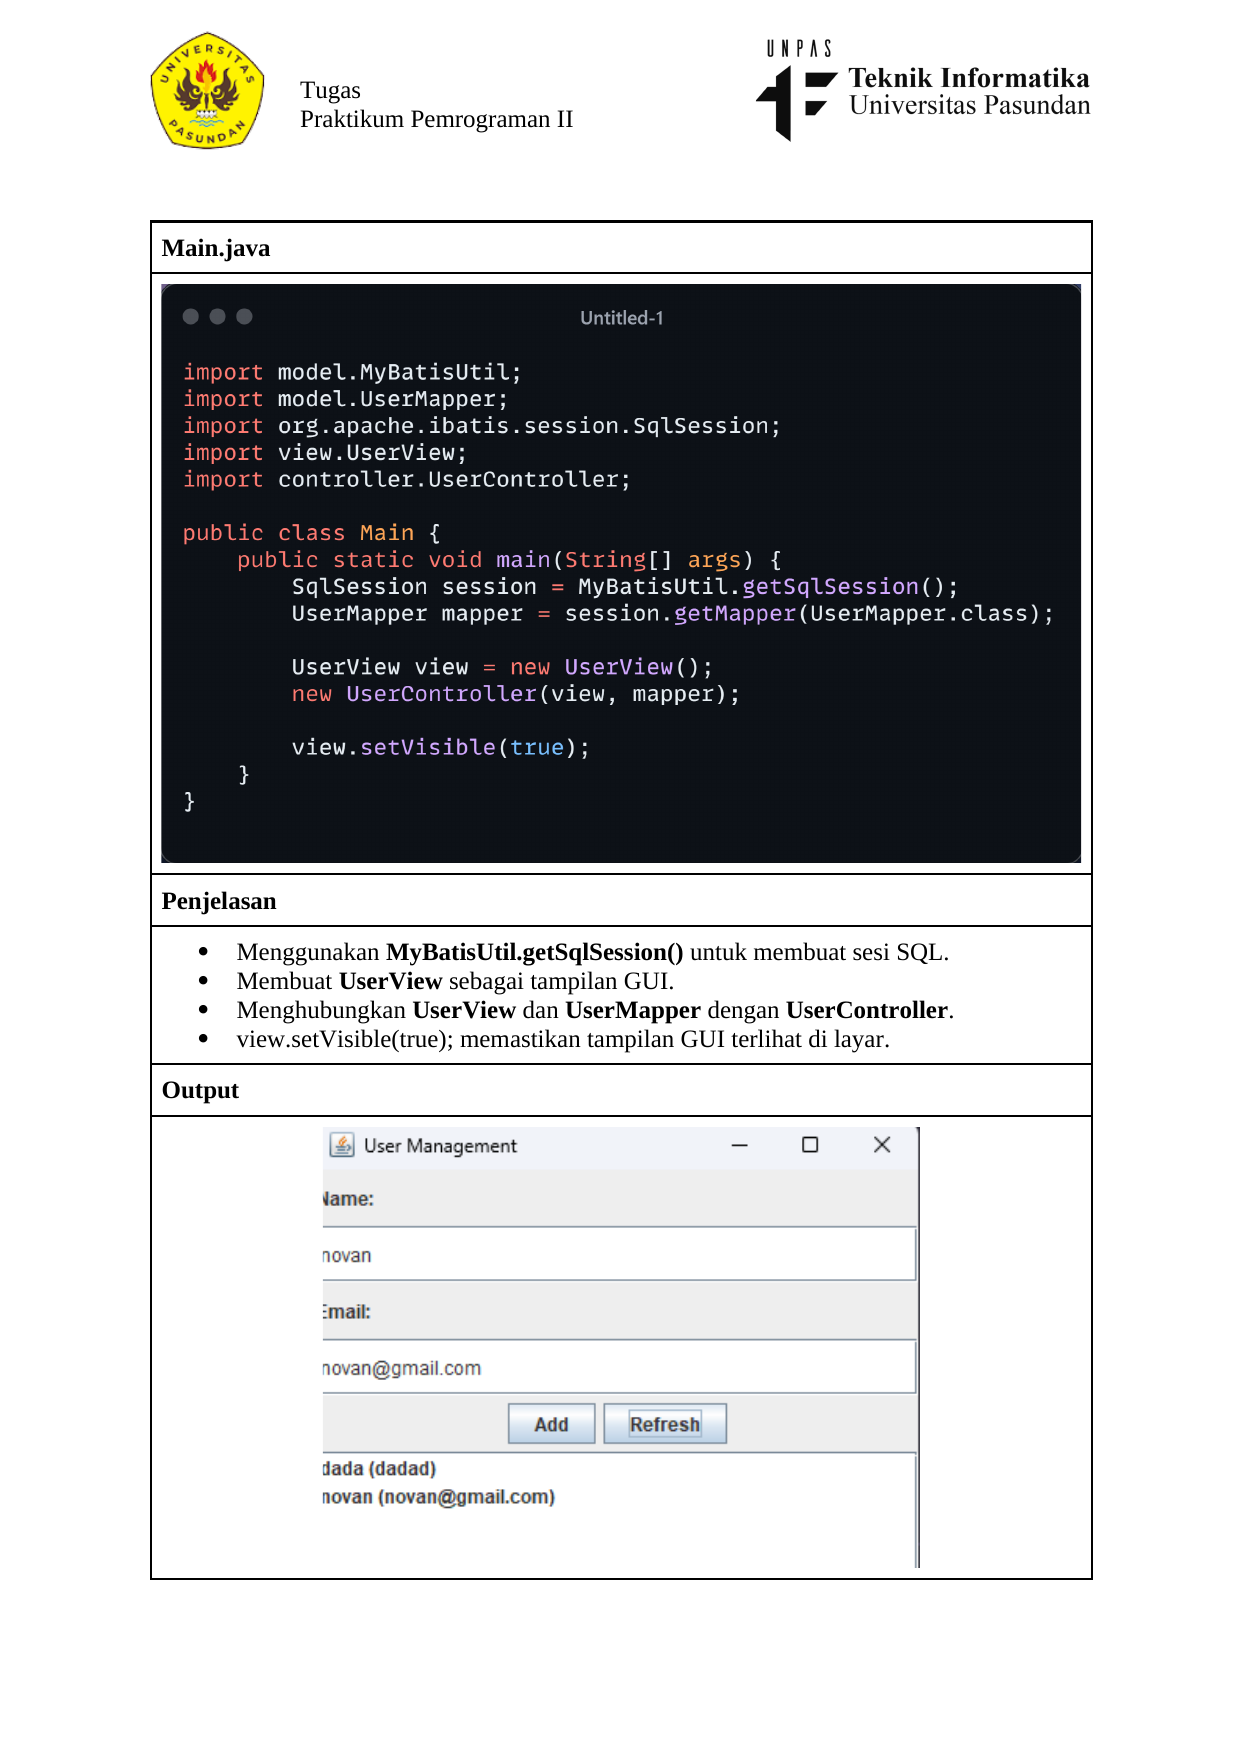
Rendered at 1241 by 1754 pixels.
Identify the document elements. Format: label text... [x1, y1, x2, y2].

picture [161, 284, 1082, 863]
picture [755, 39, 1091, 143]
picture [322, 1127, 920, 1568]
table_header Main.java [152, 223, 1091, 272]
table_cell Menggunakan MyBatisUtil.getSqlSession() untuk membuat sesi SQL. Membuat UserView sebagai tampilan GUI. Menghubungkan UserView dan UserMapper dengan UserController. view.setVisible(true); memastikan tampilan GUI terlihat di layar. [152, 927, 1091, 1063]
picture [150, 31, 266, 150]
table_cell [152, 1117, 1091, 1578]
table_cell Output [152, 1065, 1091, 1114]
table_cell [152, 274, 1091, 873]
table_cell Penjelasan [152, 875, 1091, 925]
